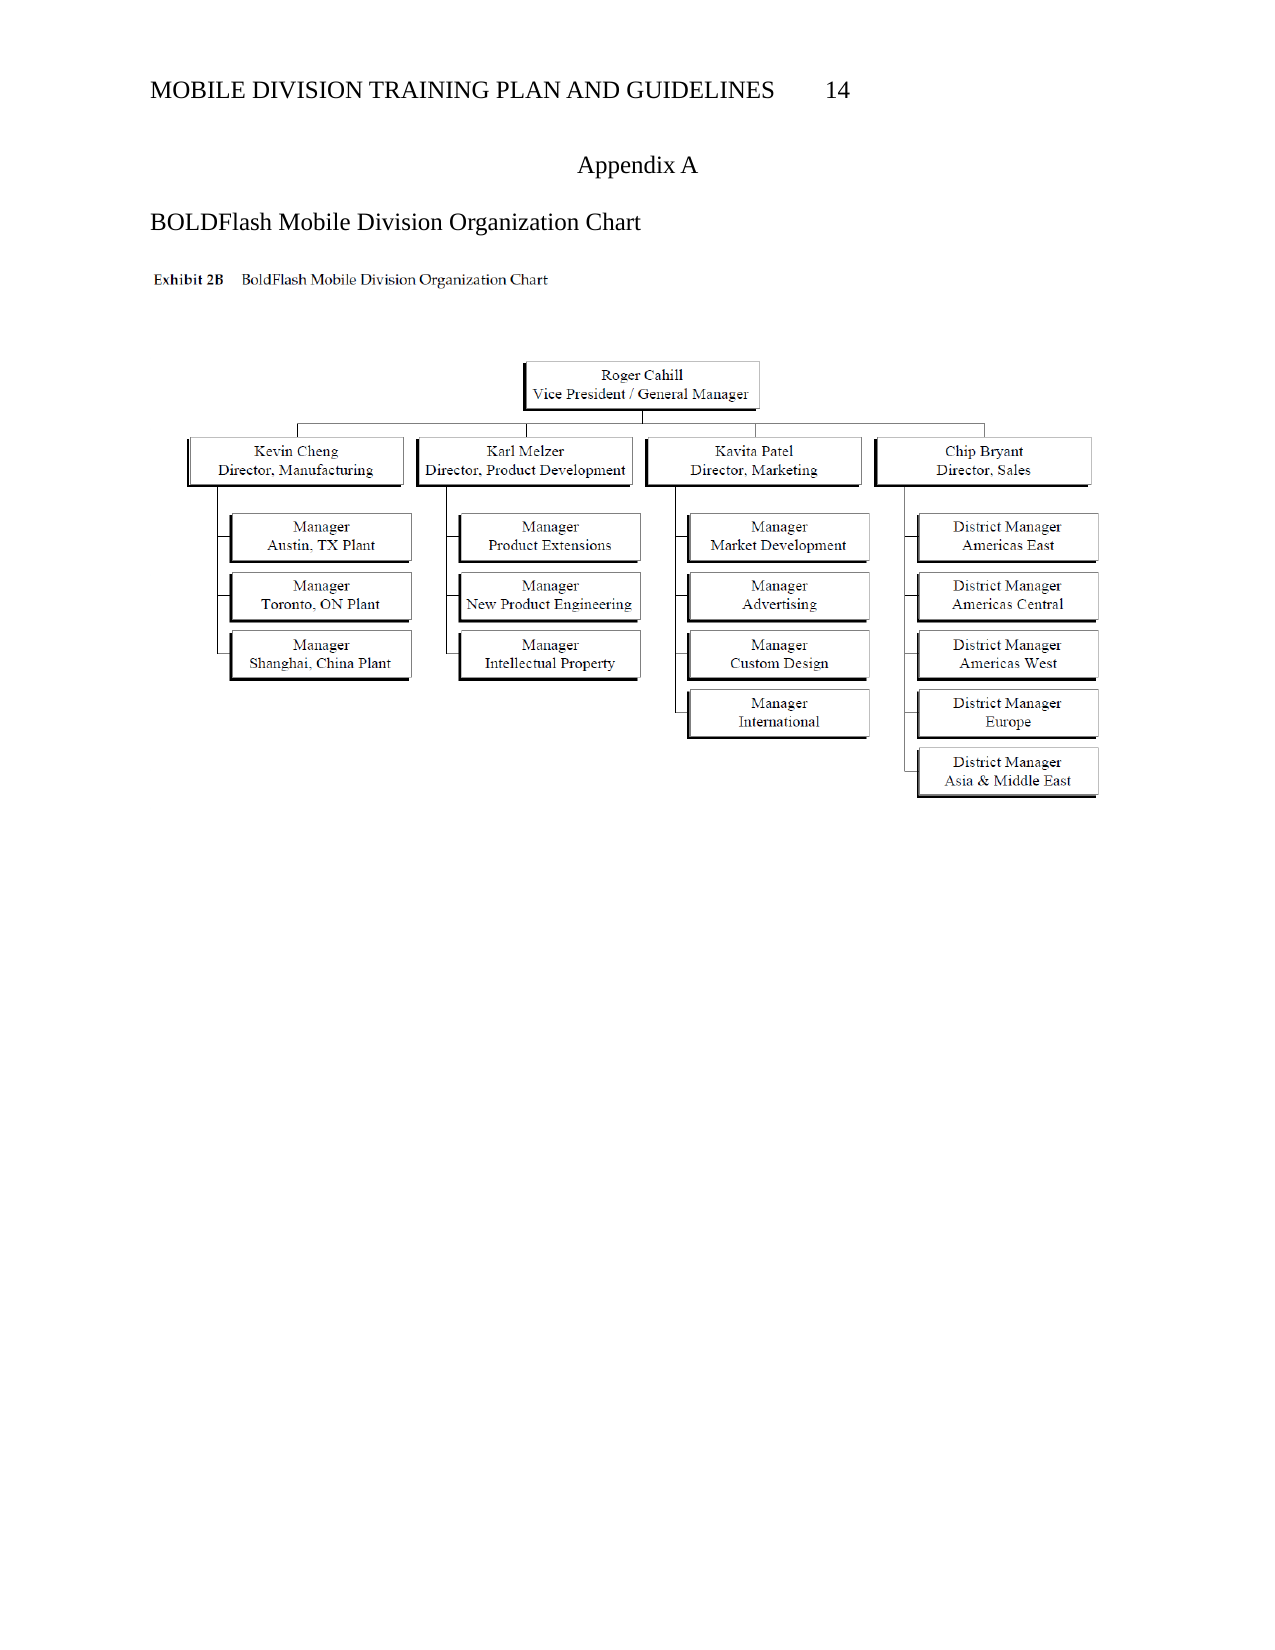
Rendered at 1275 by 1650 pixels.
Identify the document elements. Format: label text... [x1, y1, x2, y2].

text BOLDFlash Mobile Division Organization Chart [150, 207, 1125, 236]
title Appendix A [150, 150, 1125, 179]
picture [150, 265, 1125, 817]
